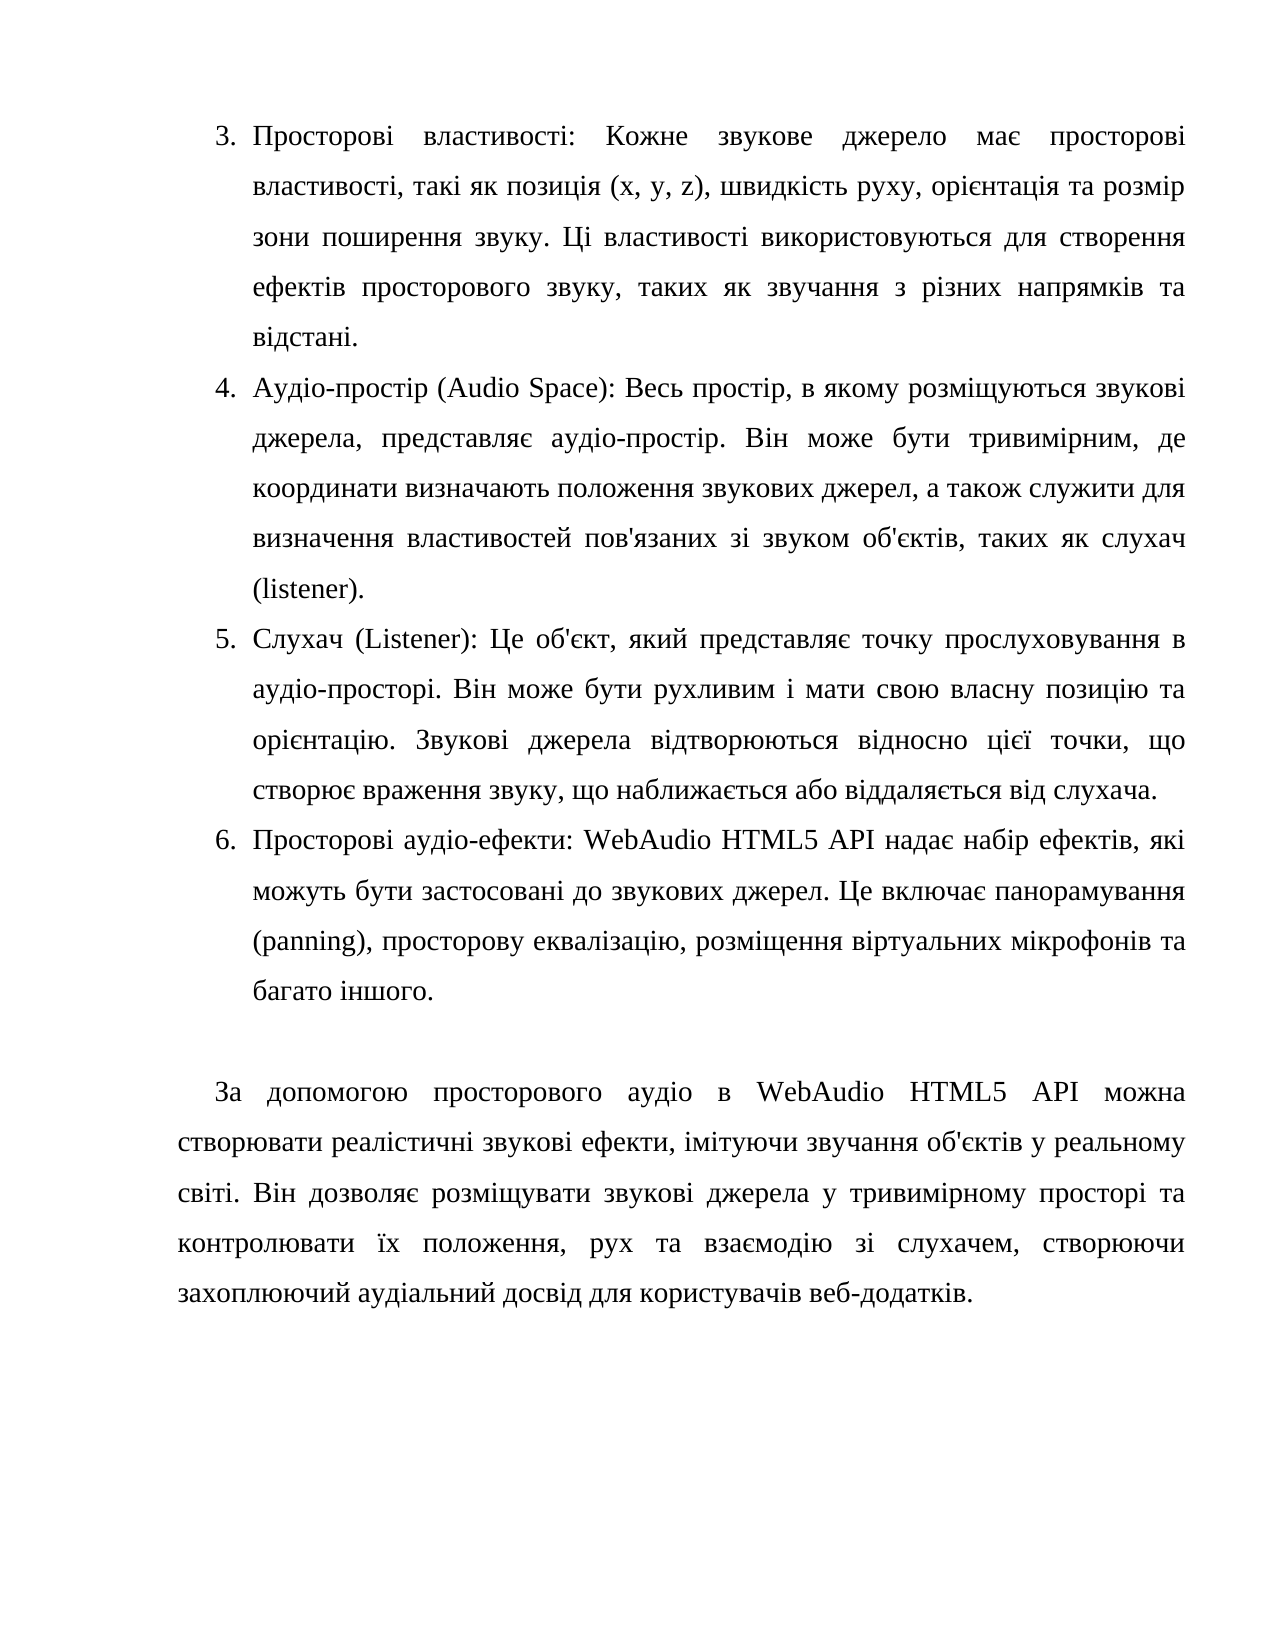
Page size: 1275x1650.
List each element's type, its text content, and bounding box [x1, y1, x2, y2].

list Слухач (Listener): Це об'єкт, який представляє точку прослуховування в аудіо-просторі. Він може бути рухливим і мати свою власну позицію та орієнтацію. Звукові джерела відтворюються відносно цієї точки, що створює враження звуку, що наближається або віддаляється від слухача. [215, 621, 1186, 806]
list Просторові властивості: Кожне звукове джерело має просторові властивості, такі як позиція (x, y, z), швидкість руху, орієнтація та розмір зони поширення звуку. Ці властивості використовуються для створення ефектів просторового звуку, таких як звучання з різних напрямків та відстані. [215, 118, 1186, 353]
list Аудіо-простір (Audio Space): Весь простір, в якому розміщуються звукові джерела, представляє аудіо-простір. Він може бути тривимірним, де координати визначають положення звукових джерел, а також служити для визначення властивостей пов'язаних зі звуком об'єктів, таких як слухач (listener). [215, 370, 1186, 604]
text За допомогою просторового аудіо в WebAudio HTML5 API можна створювати реалістичні звукові ефекти, імітуючи звучання об'єктів у реальному світі. Він дозволяє розміщувати звукові джерела у тривимірному просторі та контролювати їх положення, рух та взаємодію зі слухачем, створюючи захоплюючий аудіальний досвід для користувачів веб-додатків. [177, 1074, 1186, 1309]
list Просторові аудіо-ефекти: WebAudio HTML5 API надає набір ефектів, які можуть бути застосовані до звукових джерел. Це включає панорамування (panning), просторову еквалізацію, розміщення віртуальних мікрофонів та багато іншого. [215, 822, 1186, 1007]
